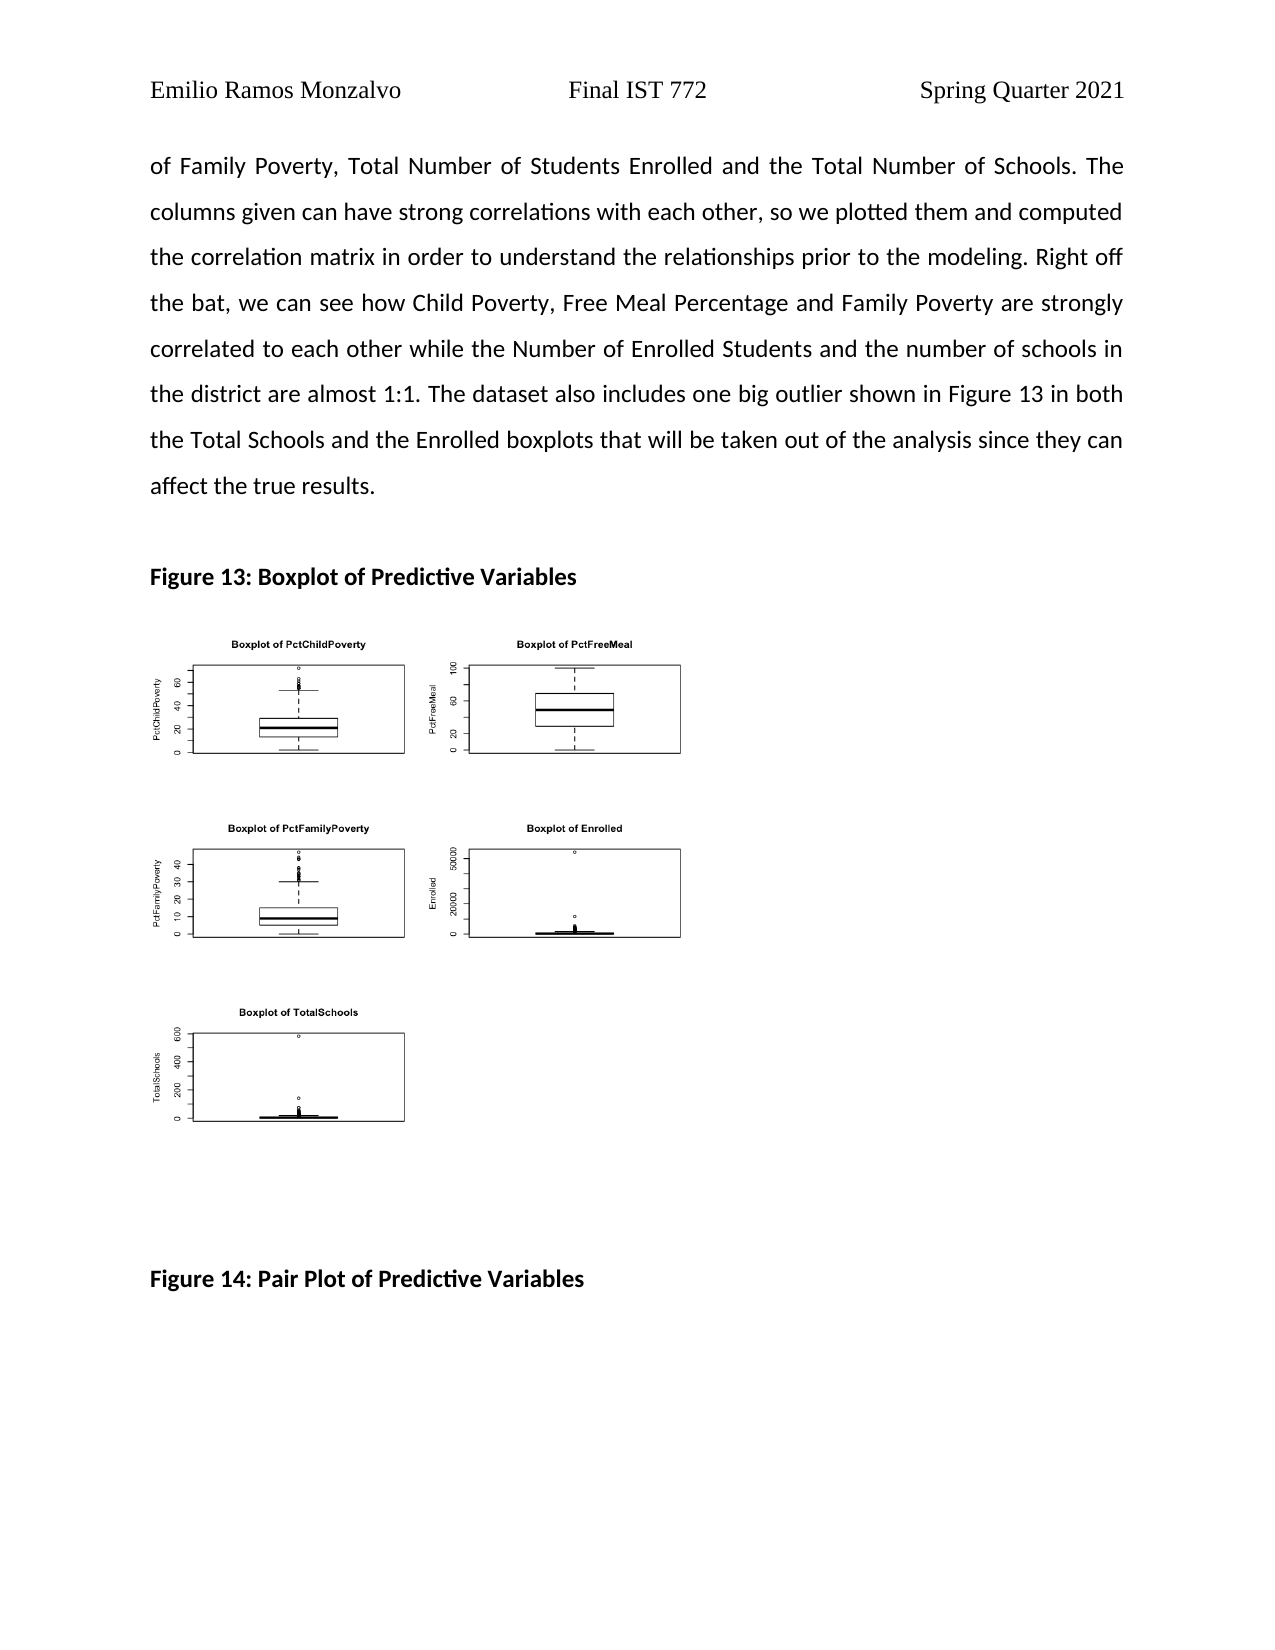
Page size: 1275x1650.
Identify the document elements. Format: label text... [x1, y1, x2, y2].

picture [150, 622, 702, 1174]
text Figure 13: Boxplot of Predictive Variables [150, 562, 1125, 592]
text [150, 150, 1125, 501]
text Figure 14: Pair Plot of Predictive Variables [150, 1263, 1125, 1294]
